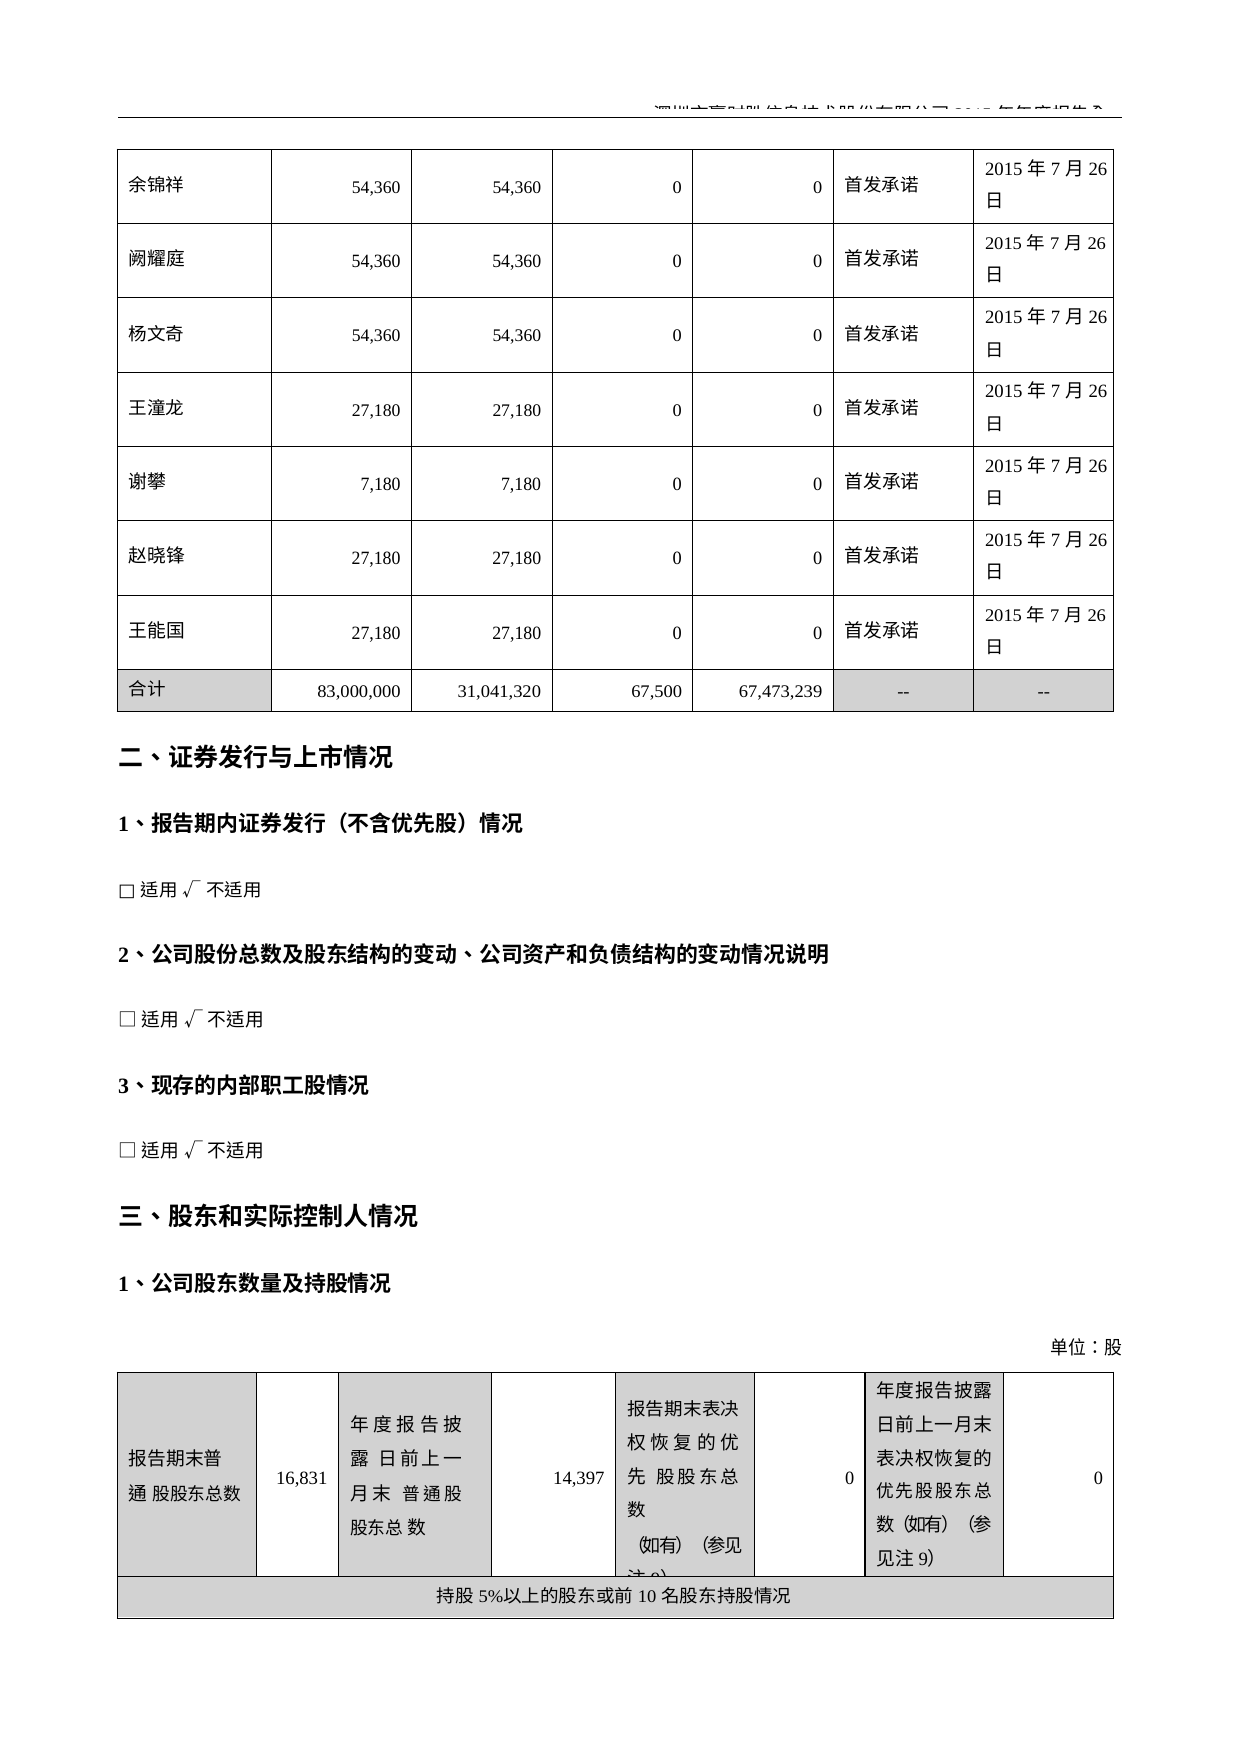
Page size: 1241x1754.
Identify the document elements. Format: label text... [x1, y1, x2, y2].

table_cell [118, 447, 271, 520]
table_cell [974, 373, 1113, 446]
text □ 适用 √ 不适用 [118, 877, 1134, 902]
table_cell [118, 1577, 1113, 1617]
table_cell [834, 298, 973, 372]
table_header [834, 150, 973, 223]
subtitle 2、公司股份总数及股东结构的变动、公司资产和负债结构的变动情况说明 [118, 939, 1134, 969]
text 单位：股 [106, 1334, 1122, 1360]
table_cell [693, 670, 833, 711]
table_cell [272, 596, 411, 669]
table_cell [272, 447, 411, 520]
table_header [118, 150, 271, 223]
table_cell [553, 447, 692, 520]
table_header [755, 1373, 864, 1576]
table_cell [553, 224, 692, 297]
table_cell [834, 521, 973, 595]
text □ 适用 √ 不适用 [118, 1137, 1134, 1162]
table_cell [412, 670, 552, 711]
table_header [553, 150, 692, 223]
text □ 适用 √ 不适用 [118, 1007, 1134, 1032]
subtitle 1、公司股东数量及持股情况 [118, 1267, 1134, 1297]
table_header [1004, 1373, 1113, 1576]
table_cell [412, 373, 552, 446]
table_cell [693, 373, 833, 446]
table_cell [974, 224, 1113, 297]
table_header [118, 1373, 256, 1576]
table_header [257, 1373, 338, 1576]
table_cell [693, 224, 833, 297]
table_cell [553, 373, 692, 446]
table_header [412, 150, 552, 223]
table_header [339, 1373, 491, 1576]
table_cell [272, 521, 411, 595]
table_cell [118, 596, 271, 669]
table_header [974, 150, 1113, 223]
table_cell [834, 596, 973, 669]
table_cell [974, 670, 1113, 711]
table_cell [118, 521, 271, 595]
subtitle 二、证券发行与上市情况 [118, 739, 1134, 774]
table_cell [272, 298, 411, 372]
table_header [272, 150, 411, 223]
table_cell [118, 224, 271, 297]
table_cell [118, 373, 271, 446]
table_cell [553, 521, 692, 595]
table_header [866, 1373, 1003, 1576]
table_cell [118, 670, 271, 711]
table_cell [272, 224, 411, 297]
subtitle 三、股东和实际控制人情况 [118, 1199, 1134, 1233]
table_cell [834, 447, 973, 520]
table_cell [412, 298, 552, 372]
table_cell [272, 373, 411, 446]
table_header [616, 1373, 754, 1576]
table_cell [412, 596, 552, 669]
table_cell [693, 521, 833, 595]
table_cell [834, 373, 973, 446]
subtitle 1、报告期内证券发行（不含优先股）情况 [118, 808, 1134, 838]
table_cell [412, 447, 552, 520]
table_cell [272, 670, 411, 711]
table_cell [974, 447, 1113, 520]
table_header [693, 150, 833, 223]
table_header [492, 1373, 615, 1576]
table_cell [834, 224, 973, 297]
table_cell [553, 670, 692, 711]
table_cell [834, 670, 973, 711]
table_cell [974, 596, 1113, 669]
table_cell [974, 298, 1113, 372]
subtitle 3、现存的内部职工股情况 [118, 1070, 1134, 1100]
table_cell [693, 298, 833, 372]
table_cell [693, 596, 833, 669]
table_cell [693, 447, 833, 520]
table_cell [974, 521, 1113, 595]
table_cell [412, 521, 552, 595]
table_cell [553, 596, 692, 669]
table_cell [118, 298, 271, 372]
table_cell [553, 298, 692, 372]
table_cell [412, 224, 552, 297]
